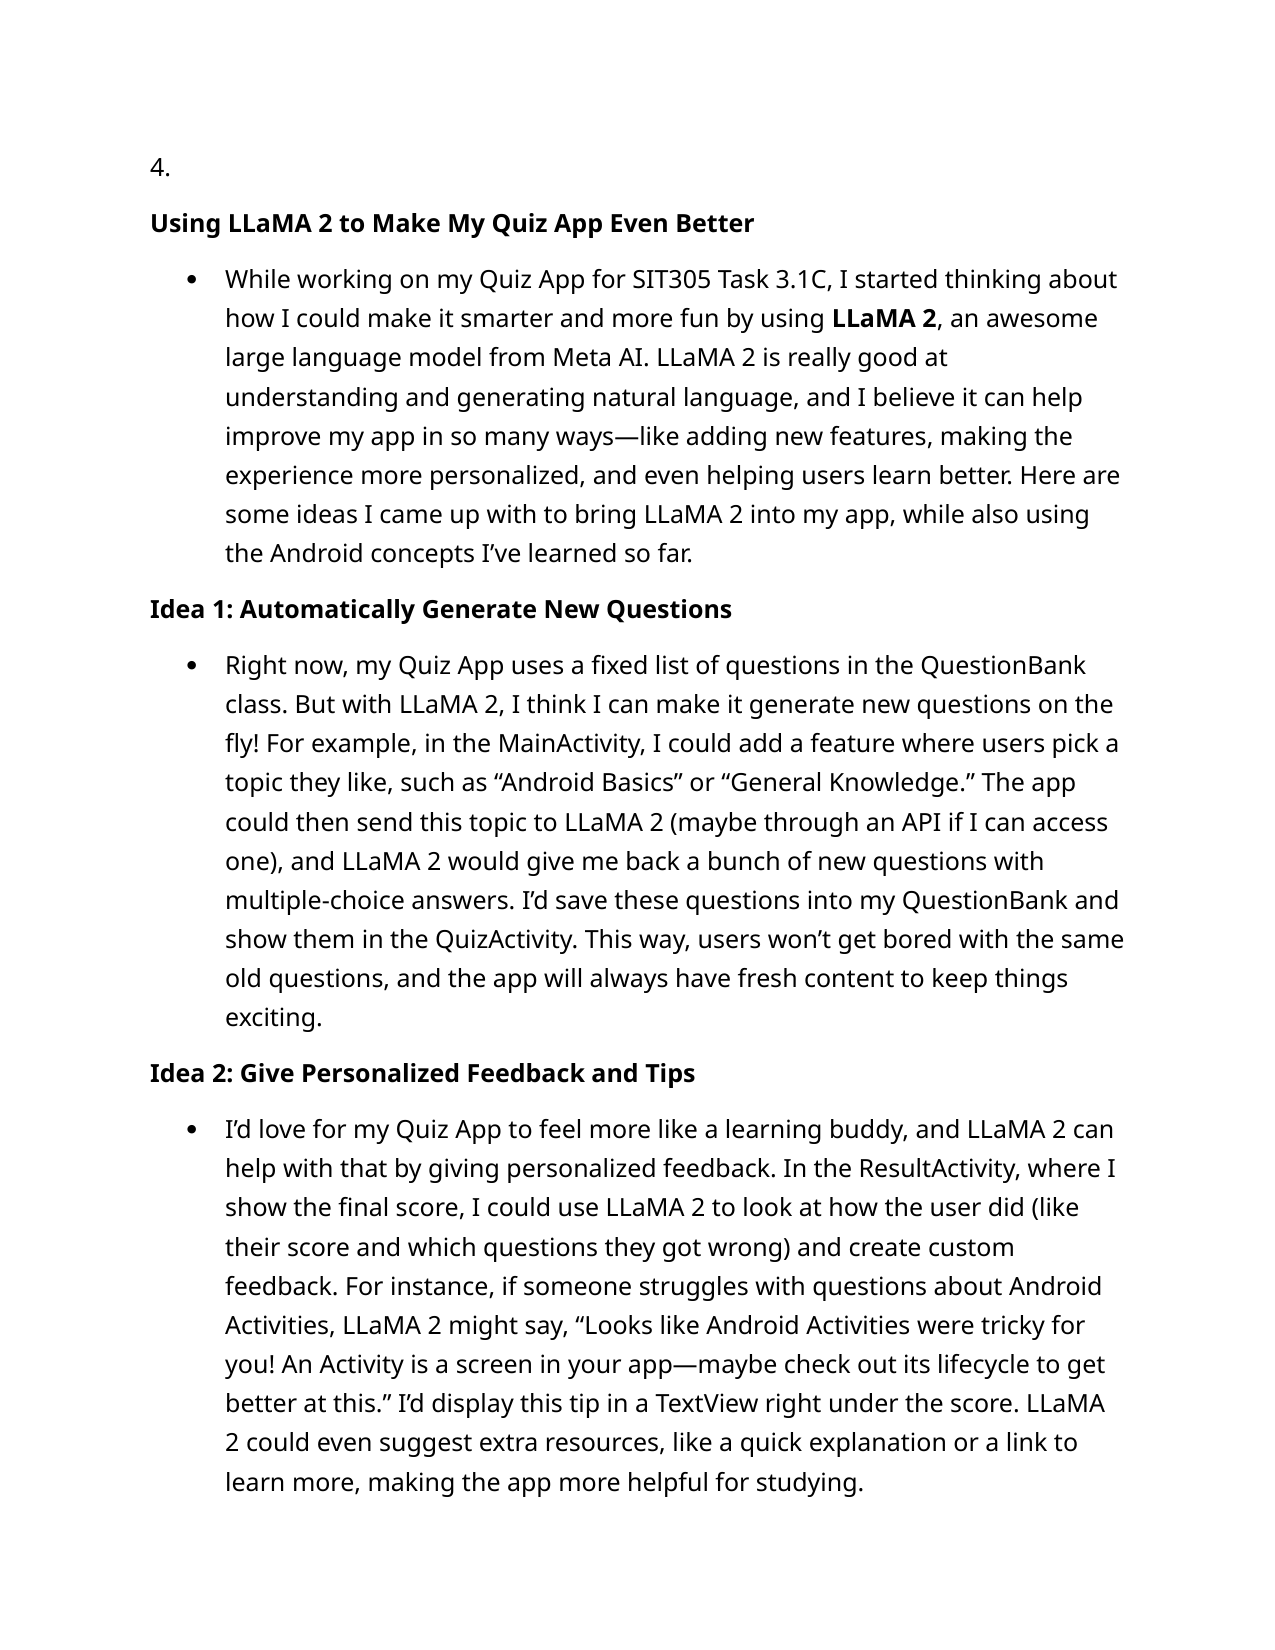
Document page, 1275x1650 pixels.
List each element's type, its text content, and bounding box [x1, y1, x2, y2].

text Idea 2: Give Personalized Feedback and Tips [150, 1056, 1125, 1090]
list I’d love for my Quiz App to feel more like a learning buddy, and LLaMA 2 can help with that by giving personalized feedback. In the ResultActivity, where I show the final score, I could use LLaMA 2 to look at how the user did (like their score and which questions they got wrong) and create custom feedback. For instance, if someone struggles with questions about Android Activities, LLaMA 2 might say, “Looks like Android Activities were tricky for you! An Activity is a screen in your app—maybe check out its lifecycle to get better at this.” I’d display this tip in a TextView right under the score. LLaMA 2 could even suggest extra resources, like a quick explanation or a link to learn more, making the app more helpful for studying. [187, 1112, 1125, 1498]
list Right now, my Quiz App uses a fixed list of questions in the QuestionBank class. But with LLaMA 2, I think I can make it generate new questions on the fly! For example, in the MainActivity, I could add a feature where users pick a topic they like, such as “Android Basics” or “General Knowledge.” The app could then send this topic to LLaMA 2 (maybe through an API if I can access one), and LLaMA 2 would give me back a bunch of new questions with multiple-choice answers. I’d save these questions into my QuestionBank and show them in the QuizActivity. This way, users won’t get bored with the same old questions, and the app will always have fresh content to keep things exciting. [187, 647, 1125, 1034]
text Using LLaMA 2 to Make My Quiz App Even Better [150, 206, 1125, 240]
text 4. [150, 150, 1125, 184]
text Idea 1: Automatically Generate New Questions [150, 592, 1125, 626]
list While working on my Quiz App for SIT305 Task 3.1C, I started thinking about how I could make it smarter and more fun by using LLaMA 2, an awesome large language model from Meta AI. LLaMA 2 is really good at understanding and generating natural language, and I believe it can help improve my app in so many ways—like adding new features, making the experience more personalized, and even helping users learn better. Here are some ideas I came up with to bring LLaMA 2 into my app, while also using the Android concepts I’ve learned so far. [187, 262, 1125, 570]
